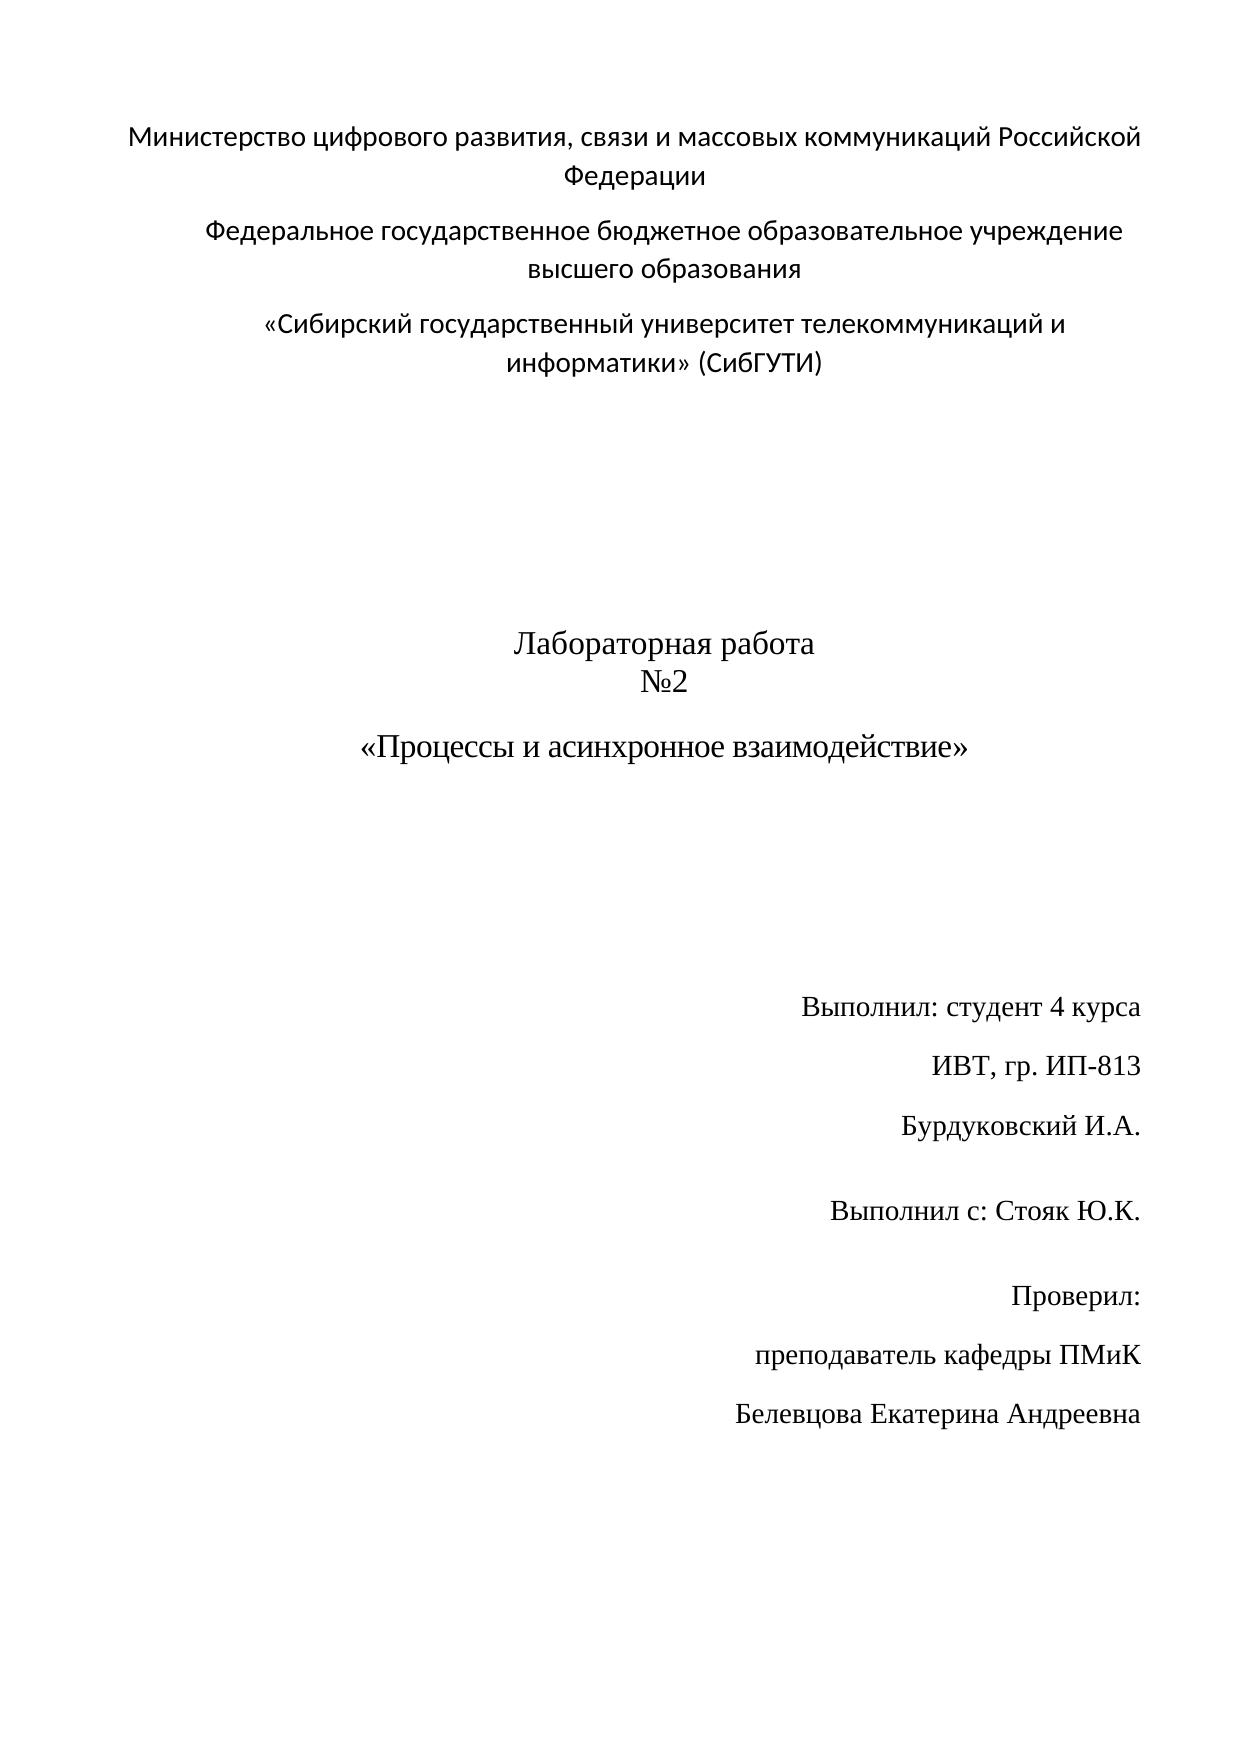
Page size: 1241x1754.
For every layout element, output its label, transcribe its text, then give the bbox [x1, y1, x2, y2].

text ИВТ, гр. ИП-813 [177, 1048, 1141, 1082]
text Белевцова Екатерина Андреевна [177, 1396, 1141, 1429]
text Выполнил: студент 4 курса [177, 989, 1141, 1023]
text Федеральное государственное бюджетное образовательное учреждение высшего образования [177, 212, 1152, 286]
text «Сибирский государственный университет телекоммуникаций и информатики» (СибГУТИ) [177, 305, 1152, 379]
title Лабораторная работа №2 [491, 623, 837, 700]
title «Процессы и асинхронное взаимодействие» [227, 727, 1101, 765]
text Бурдуковский И.А. [525, 1108, 1141, 1141]
text Министерство цифрового развития, связи и массовых коммуникаций Российской Федерации [118, 118, 1152, 192]
text Выполнил с: Стояк Ю.К. [525, 1193, 1141, 1226]
text Проверил: преподаватель кафедры ПМиК [525, 1278, 1141, 1370]
